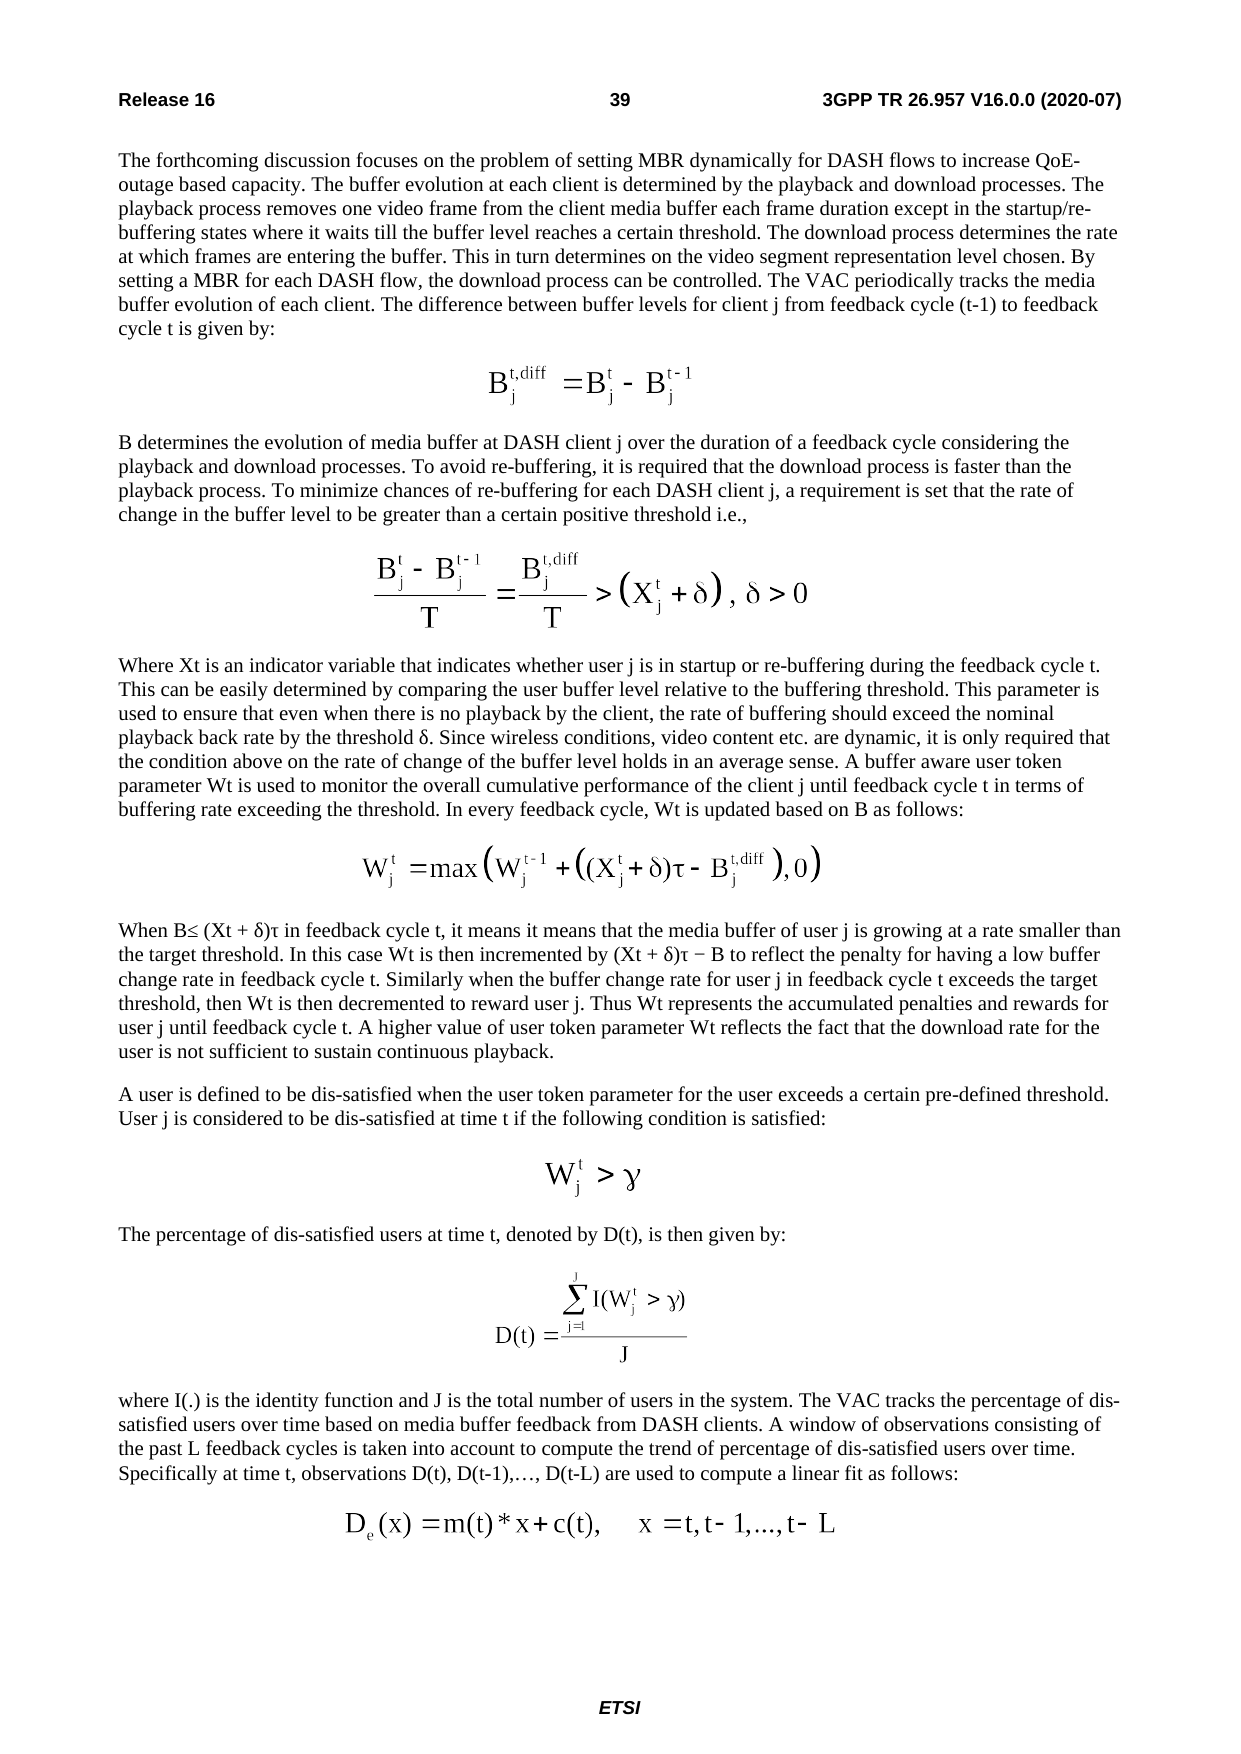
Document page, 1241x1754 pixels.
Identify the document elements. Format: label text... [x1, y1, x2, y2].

text A user is defined to be dis-satisfied when the user token parameter for the user exceeds a certain pre-defined threshold. User j is considered to be dis-satisfied at time t if the following condition is satisfied: [118, 1081, 1122, 1129]
text The percentage of dis-satisfied users at time t, denoted by D(t), is then given by: [118, 1222, 1122, 1246]
text Where Xt is an indicator variable that indicates whether user j is in startup or re-buffering during the feedback cycle t. This can be easily determined by comparing the user buffer level relative to the buffering threshold. This parameter is used to ensure that even when there is no playback by the client, the rate of buffering should exceed the nominal playback back rate by the threshold δ. Since wireless conditions, video content etc. are dynamic, it is only required that the condition above on the rate of change of the buffer level holds in an average sense. A buffer aware user token parameter Wt is used to monitor the overall cumulative performance of the client j until feedback cycle t in terms of buffering rate exceeding the threshold. In every feedback cycle, Wt is updated based on B as follows: [118, 652, 1122, 821]
text where I(.) is the identity function and J is the total number of users in the system. The VAC tracks the percentage of dis-satisfied users over time based on media buffer feedback from DASH clients. A window of observations consisting of the past L feedback cycles is taken into account to compute the trend of percentage of dis-satisfied users over time. Specifically at time t, observations D(t), D(t-1),…, D(t-L) are used to compute a linear fit as follows: [118, 1388, 1122, 1484]
text B determines the evolution of media buffer at DASH client j over the duration of a feedback cycle considering the playback and download processes. To avoid re-buffering, it is required that the download process is faster than the playback process. To minimize chances of re-buffering for each DASH client j, a requirement is set that the rate of change in the buffer level to be greater than a certain positive threshold i.e., [118, 430, 1122, 526]
text When B≤ (Xt + δ)τ in feedback cycle t, it means it means that the media buffer of user j is growing at a rate smaller than the target threshold. In this case Wt is then incremented by (Xt + δ)τ − B to reflect the penalty for having a low buffer change rate in feedback cycle t. Similarly when the buffer change rate for user j in feedback cycle t exceeds the target threshold, then Wt is then decremented to reward user j. Thus Wt represents the accumulated penalties and rewards for user j until feedback cycle t. A higher value of user token parameter Wt reflects the fact that the download rate for the user is not sufficient to sustain continuous playback. [118, 918, 1122, 1063]
text The forthcoming discussion focuses on the problem of setting MBR dynamically for DASH flows to increase QoE-outage based capacity. The buffer evolution at each client is determined by the playback and download processes. The playback process removes one video frame from the client media buffer each frame duration except in the startup/re-buffering states where it waits till the buffer level reaches a certain threshold. The download process determines the rate at which frames are entering the buffer. This in turn determines on the video segment representation level chosen. By setting a MBR for each DASH flow, the download process can be controlled. The VAC periodically tracks the media buffer evolution of each client. The difference between buffer levels for client j from feedback cycle (t-1) to feedback cycle t is given by: [118, 148, 1122, 340]
